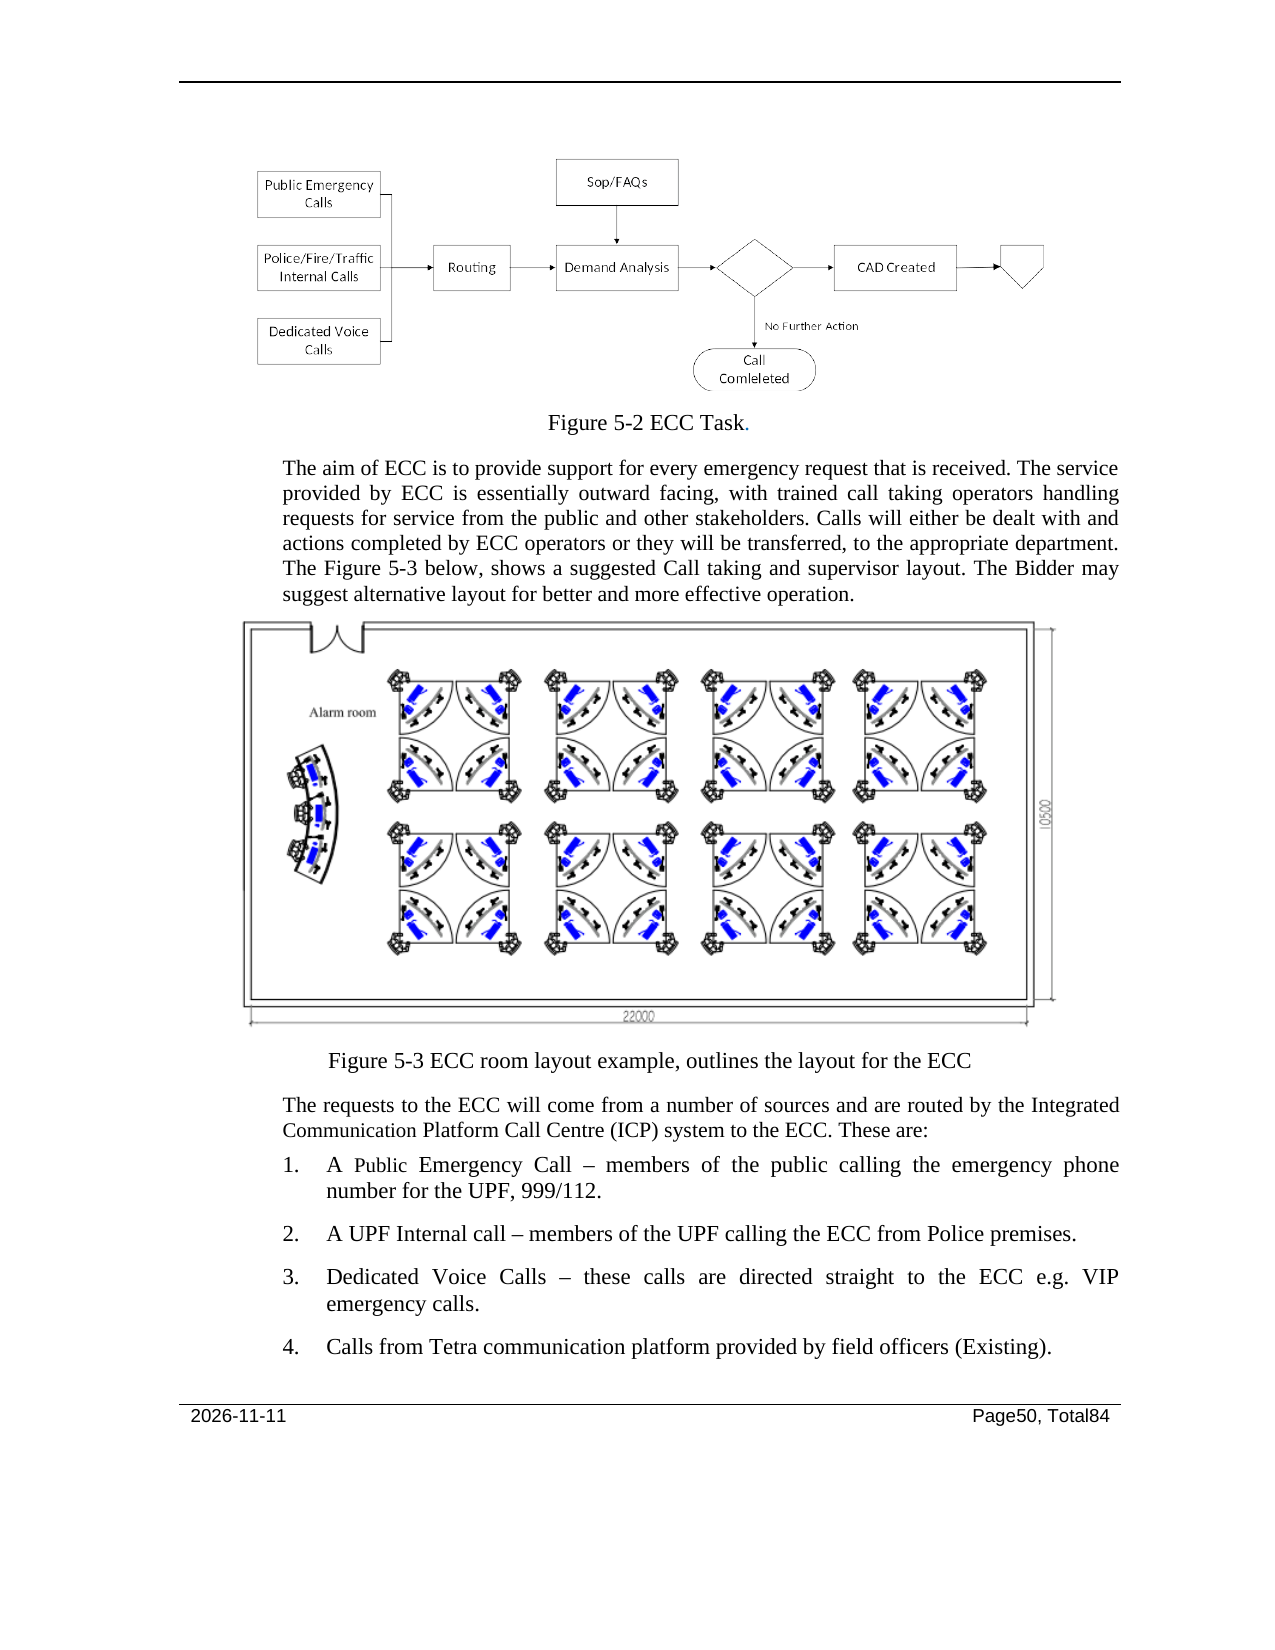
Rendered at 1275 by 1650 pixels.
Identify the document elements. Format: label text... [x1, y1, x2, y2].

text The requests to the ECC will come from a number of sources and are routed by the Integrated Communication Platform Call Centre (ICP) system to the ECC. These are: [282, 1092, 1121, 1143]
list Calls from Tetra communication platform provided by field officers (Existing). [282, 1333, 1121, 1359]
text Figure 5-3 ECC room layout example, outlines the layout for the ECC [179, 1047, 1121, 1073]
text The aim of ECC is to provide support for every emergency request that is received. The service provided by ECC is essentially outward facing, with trained call taking operators handling requests for service from the public and other stakeholders. Calls will either be dealt with and actions completed by ECC operators or they will be transferred, to the appropriate department. The Figure 5-3 below, shows a suggested Call taking and supervisor layout. The Bidder may suggest alternative layout for better and more effective operation. [282, 454, 1121, 606]
list A Public Emergency Call – members of the public calling the emergency phone number for the UPF, 999/112. [282, 1151, 1121, 1204]
picture [233, 614, 1067, 1029]
list A UPF Internal call – members of the UPF calling the ECC from Police premises. [282, 1220, 1121, 1247]
list Dedicated Voice Calls – these calls are directed straight to the ECC e.g. VIP emergency calls. [282, 1263, 1121, 1316]
text Figure 5-2 ECC Task. [179, 409, 1121, 436]
